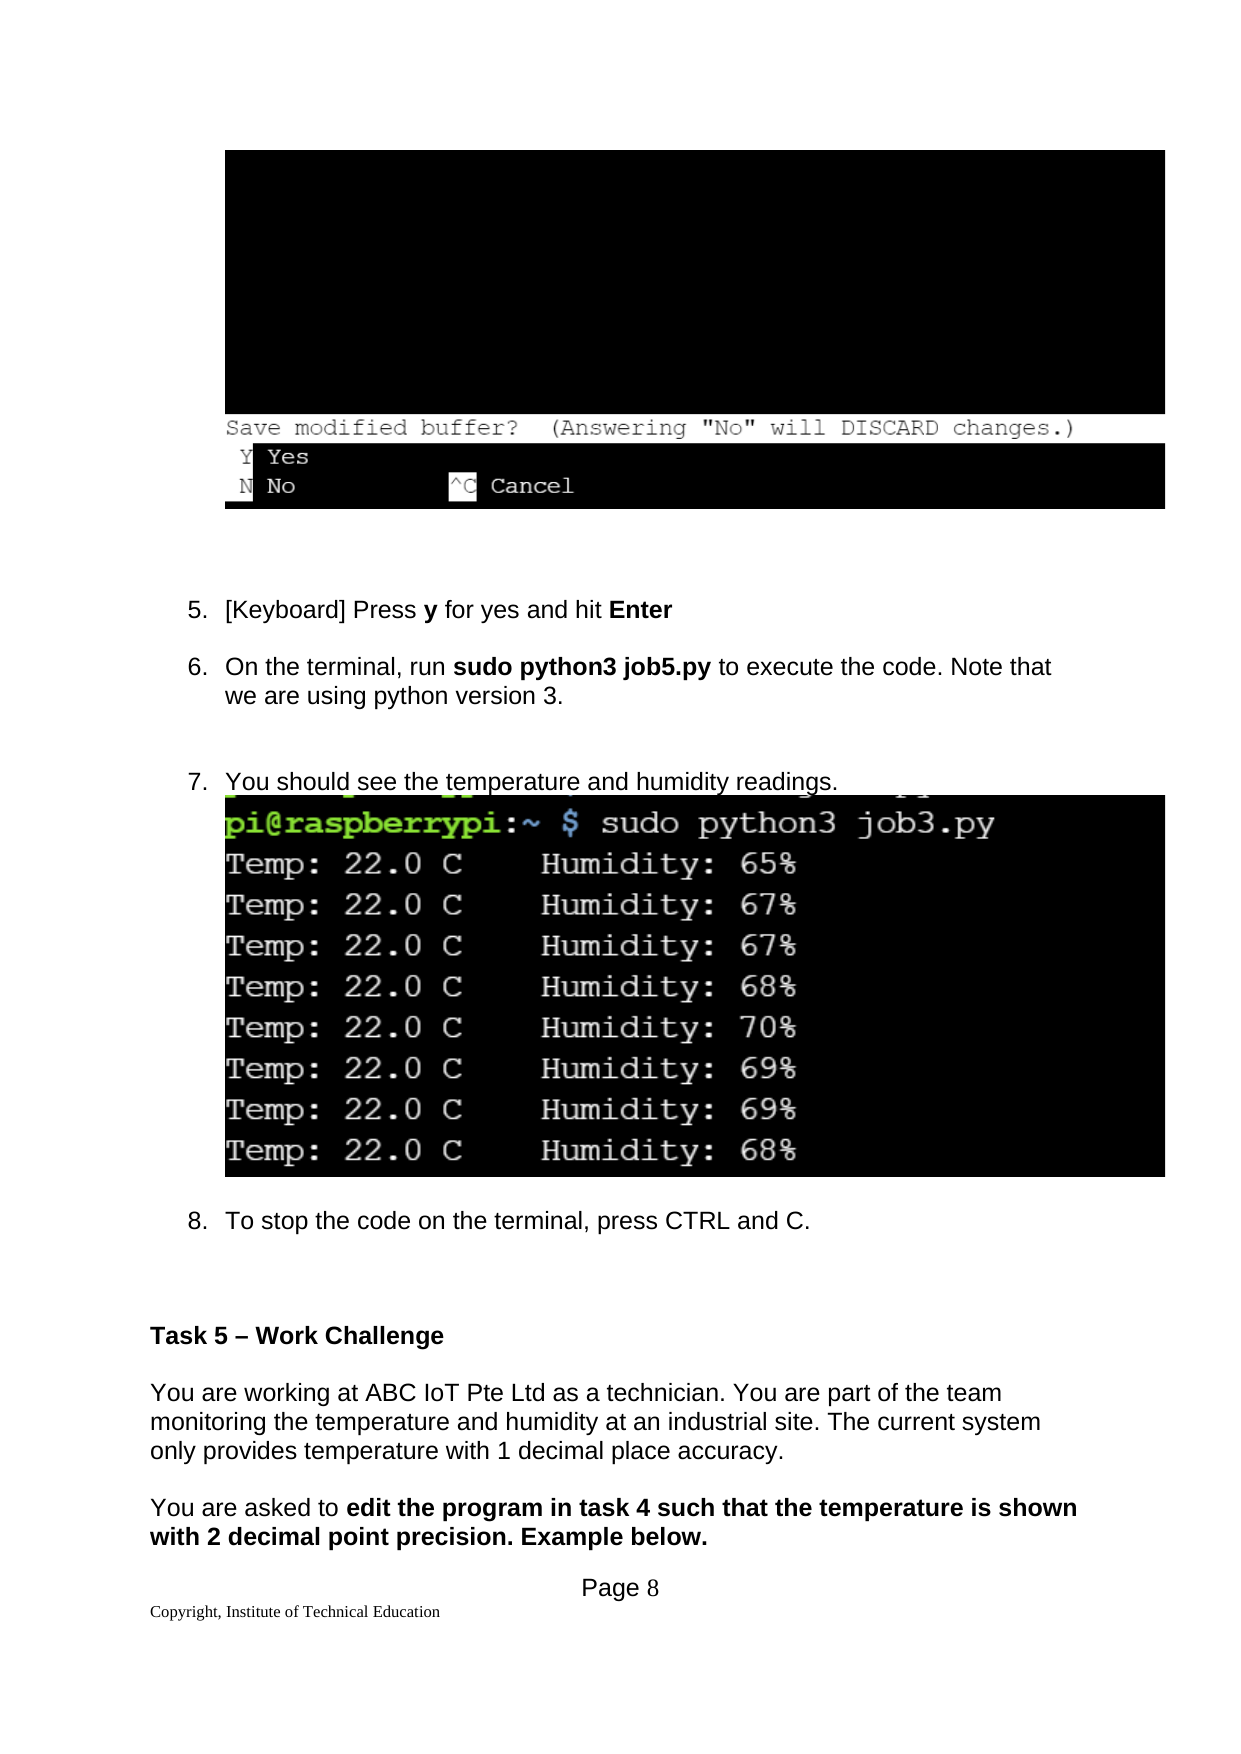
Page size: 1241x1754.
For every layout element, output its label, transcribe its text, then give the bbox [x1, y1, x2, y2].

picture [225, 795, 1166, 1177]
list To stop the code on the terminal, press CTRL and C. [187, 1206, 1090, 1234]
text You are working at ABC IoT Pte Ltd as a technician. You are part of the team monitoring the temperature and humidity at an industrial site. The current system only provides temperature with 1 decimal place accuracy. [150, 1378, 1090, 1464]
text Task 5 – Work Challenge [150, 1321, 1090, 1349]
list On the terminal, run sudo python3 job5.py to execute the code. Note that we are using python version 3. [187, 652, 1090, 709]
list You should see the temperature and humidity readings. [187, 767, 1090, 796]
picture [225, 150, 1166, 509]
list [Keyboard] Press y for yes and hit Enter [187, 594, 1090, 623]
text You are asked to edit the program in task 4 such that the temperature is shown with 2 decimal point precision. Example below. [150, 1493, 1090, 1551]
